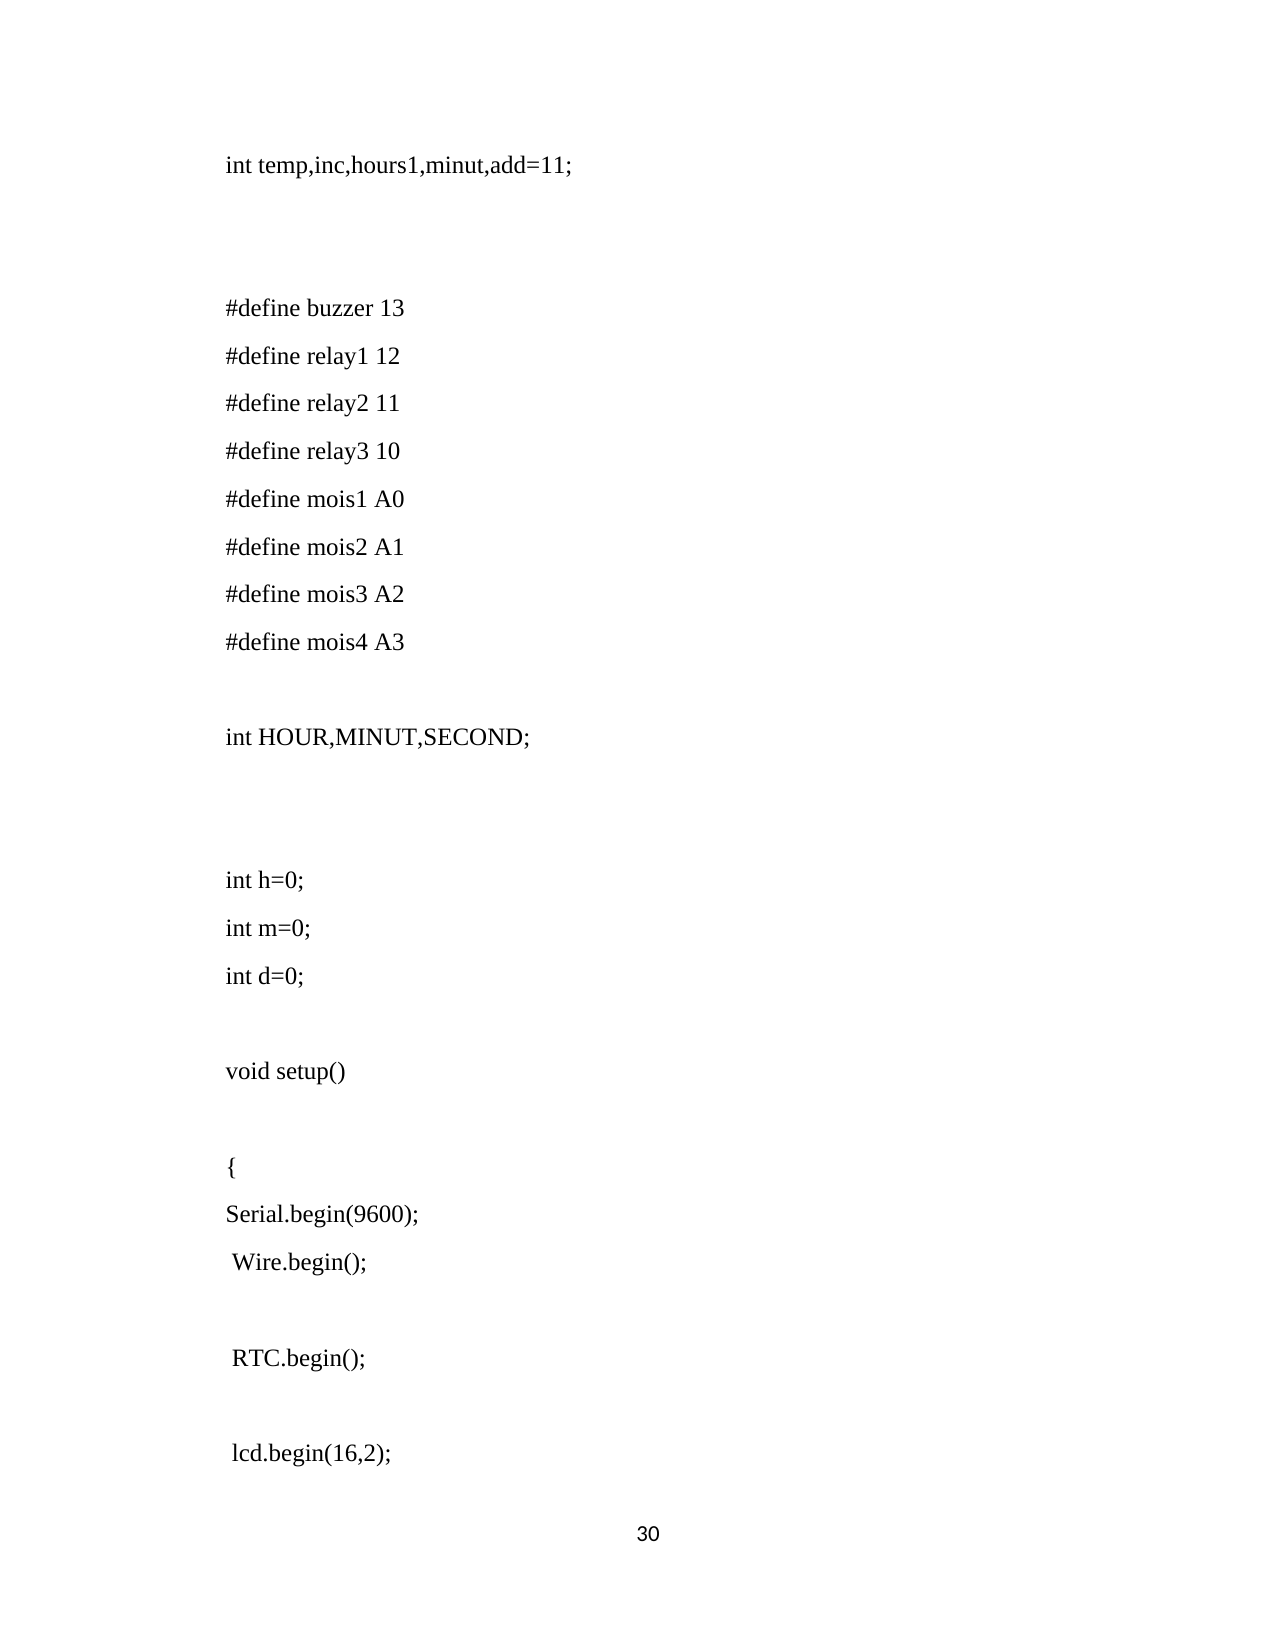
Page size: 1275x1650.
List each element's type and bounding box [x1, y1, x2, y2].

table_cell [214, 150, 1214, 1486]
